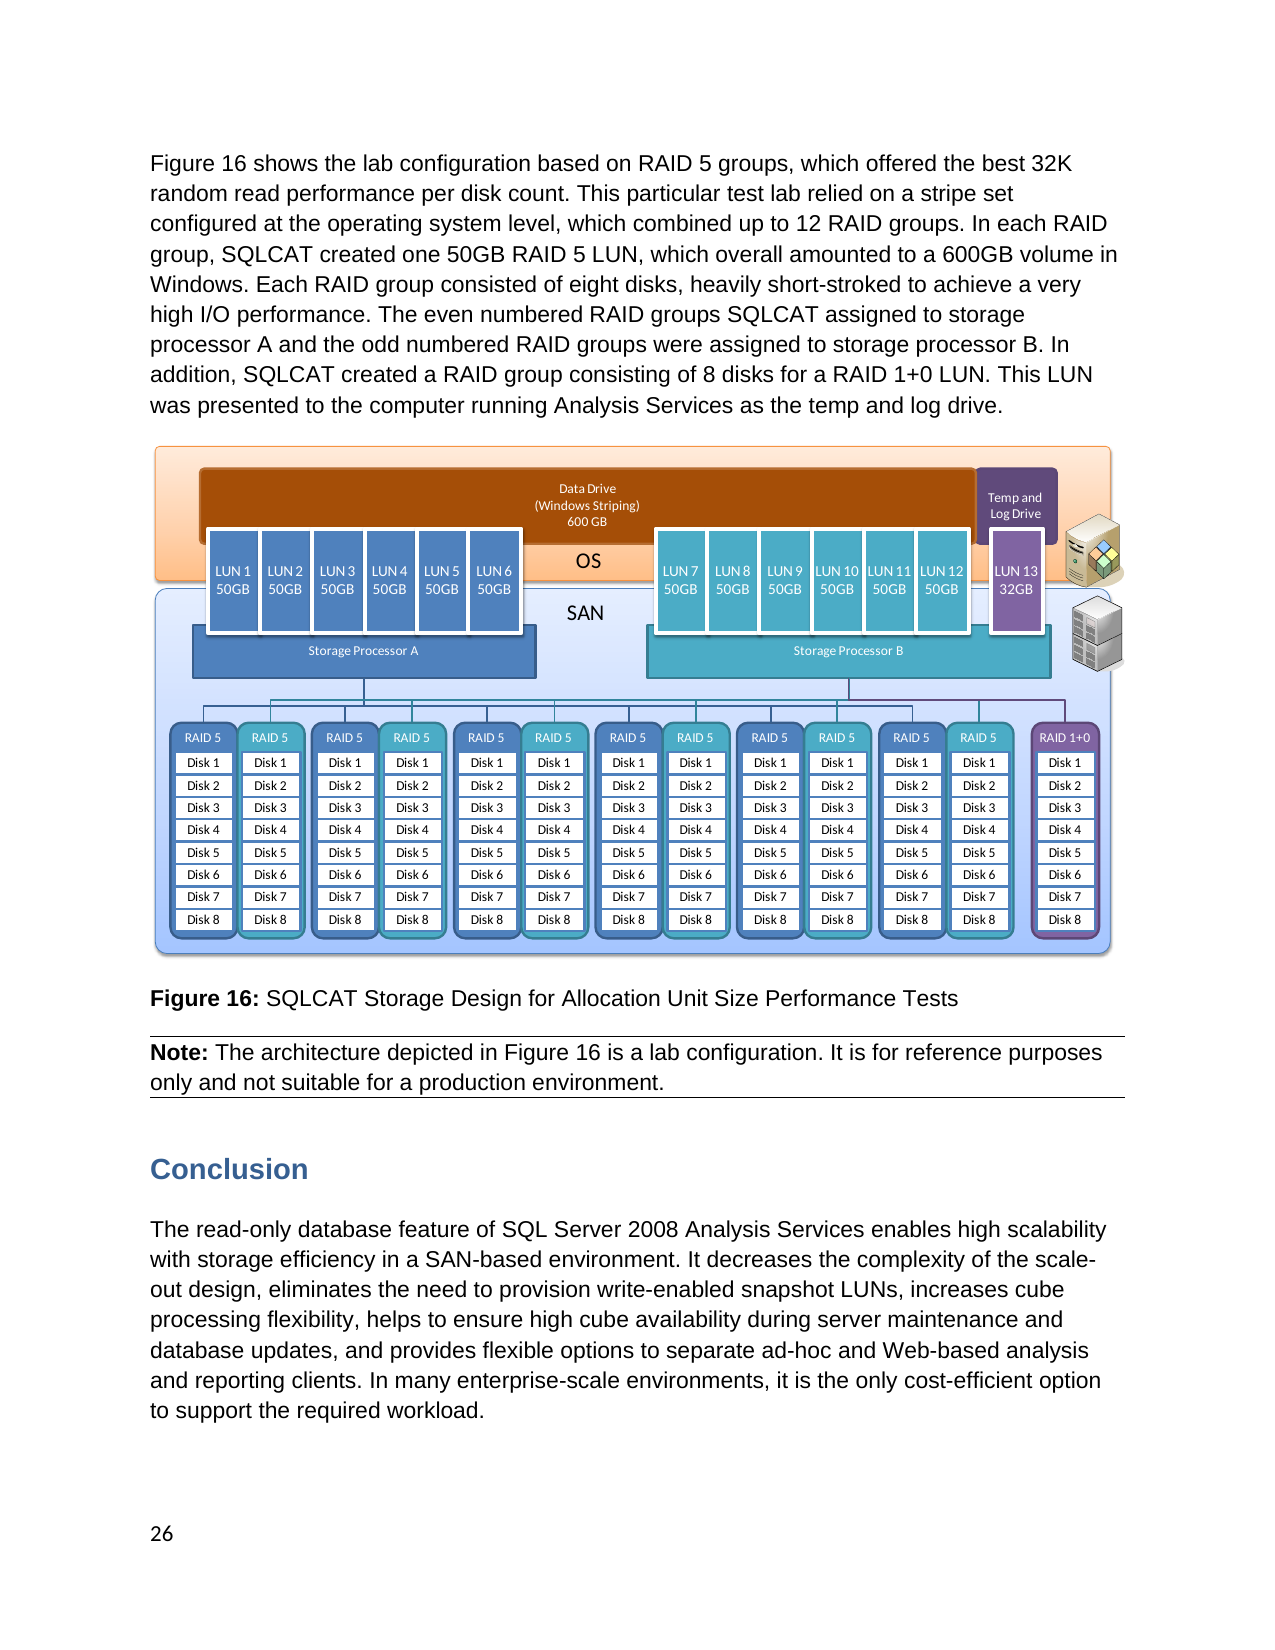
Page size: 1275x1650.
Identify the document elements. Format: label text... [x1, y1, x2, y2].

text Figure 16: SQLCAT Storage Design for Allocation Unit Size Performance Tests [150, 984, 1125, 1011]
text Figure 16 shows the lab configuration based on RAID 5 groups, which offered the best 32K random read performance per disk count. This particular test lab relied on a stripe set configured at the operating system level, which combined up to 12 RAID groups. In each RAID group, SQLCAT created one 50GB RAID 5 LUN, which overall amounted to a 600GB volume in Windows. Each RAID group consisted of eight disks, heavily short-stroked to achieve a very high I/O performance. The even numbered RAID groups SQLCAT assigned to storage processor A and the odd numbered RAID groups were assigned to storage processor B. In addition, SQLCAT created a RAID group consisting of 8 disks for a RAID 1+0 LUN. This LUN was presented to the computer running Analysis Services as the temp and log drive. [150, 150, 1125, 418]
subtitle Conclusion [150, 1152, 1125, 1186]
text The read-only database feature of SQL Server 2008 Analysis Services enables high scalability with storage efficiency in a SAN-based environment. It decreases the complexity of the scale-out design, eliminates the need to provision write-enabled snapshot LUNs, increases cube processing flexibility, helps to ensure high cube availability during server maintenance and database updates, and provides flexible options to separate ad-hoc and Web-based analysis and reporting clients. In many enterprise-scale environments, it is the only cost-efficient option to support the required workload. [150, 1216, 1125, 1423]
text Note: The architecture depicted in Figure 16 is a lab configuration. It is for reference purposes only and not suitable for a production environment. [150, 1037, 1125, 1097]
